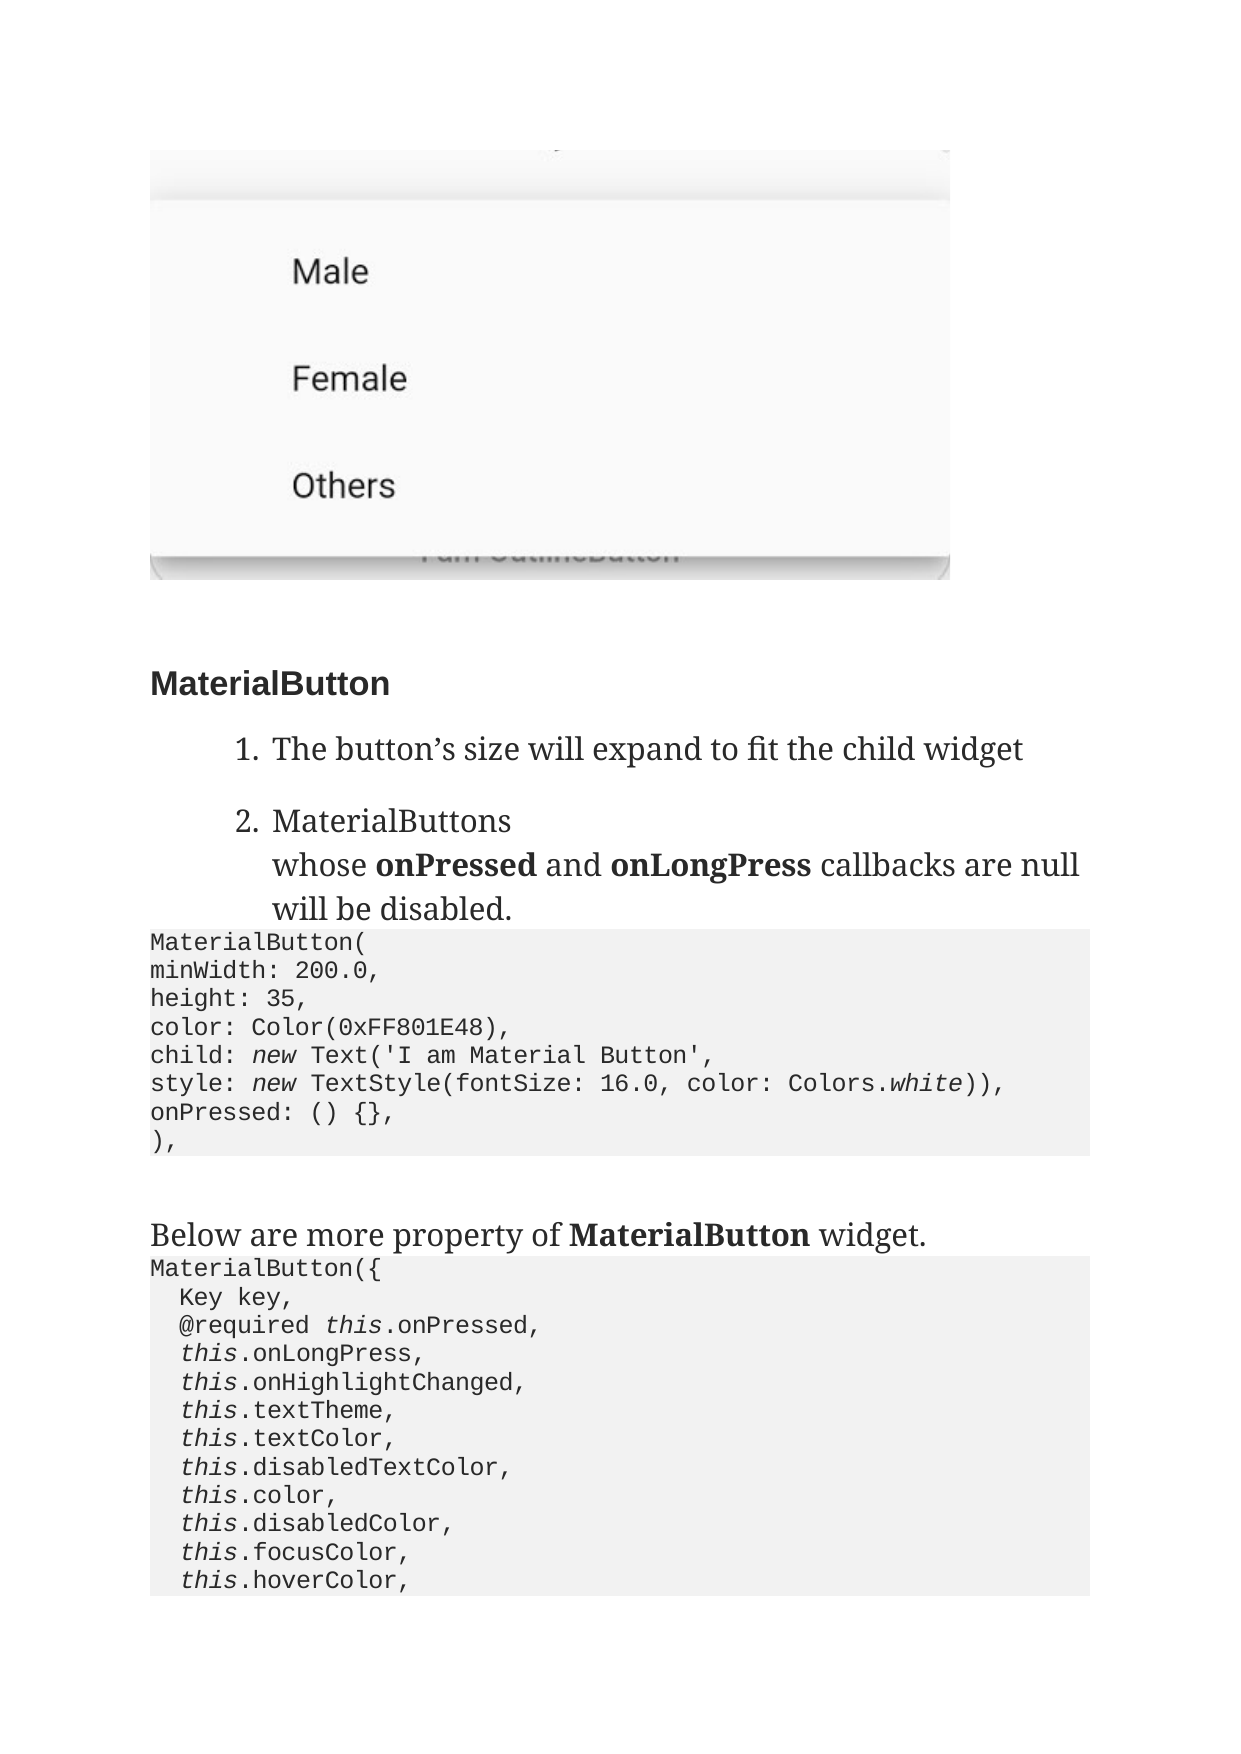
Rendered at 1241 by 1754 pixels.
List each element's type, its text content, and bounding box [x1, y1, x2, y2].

list The button’s size will expand to fit the child widget [234, 726, 1090, 769]
list MaterialButtons whose onPressed and onLongPress callbacks are null will be disabled. [234, 798, 1090, 929]
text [150, 1256, 1090, 1596]
text MaterialButton [150, 658, 1090, 702]
picture [150, 150, 951, 580]
text Below are more property of MaterialButton widget. [150, 1206, 1090, 1256]
text MaterialButton( minWidth: 200.0, height: 35, color: Color(0xFF801E48), child: new Text('I am Material Button', style: new TextStyle(fontSize: 16.0, color: Colors.white)), onPressed: () {}, ), [150, 929, 1090, 1156]
